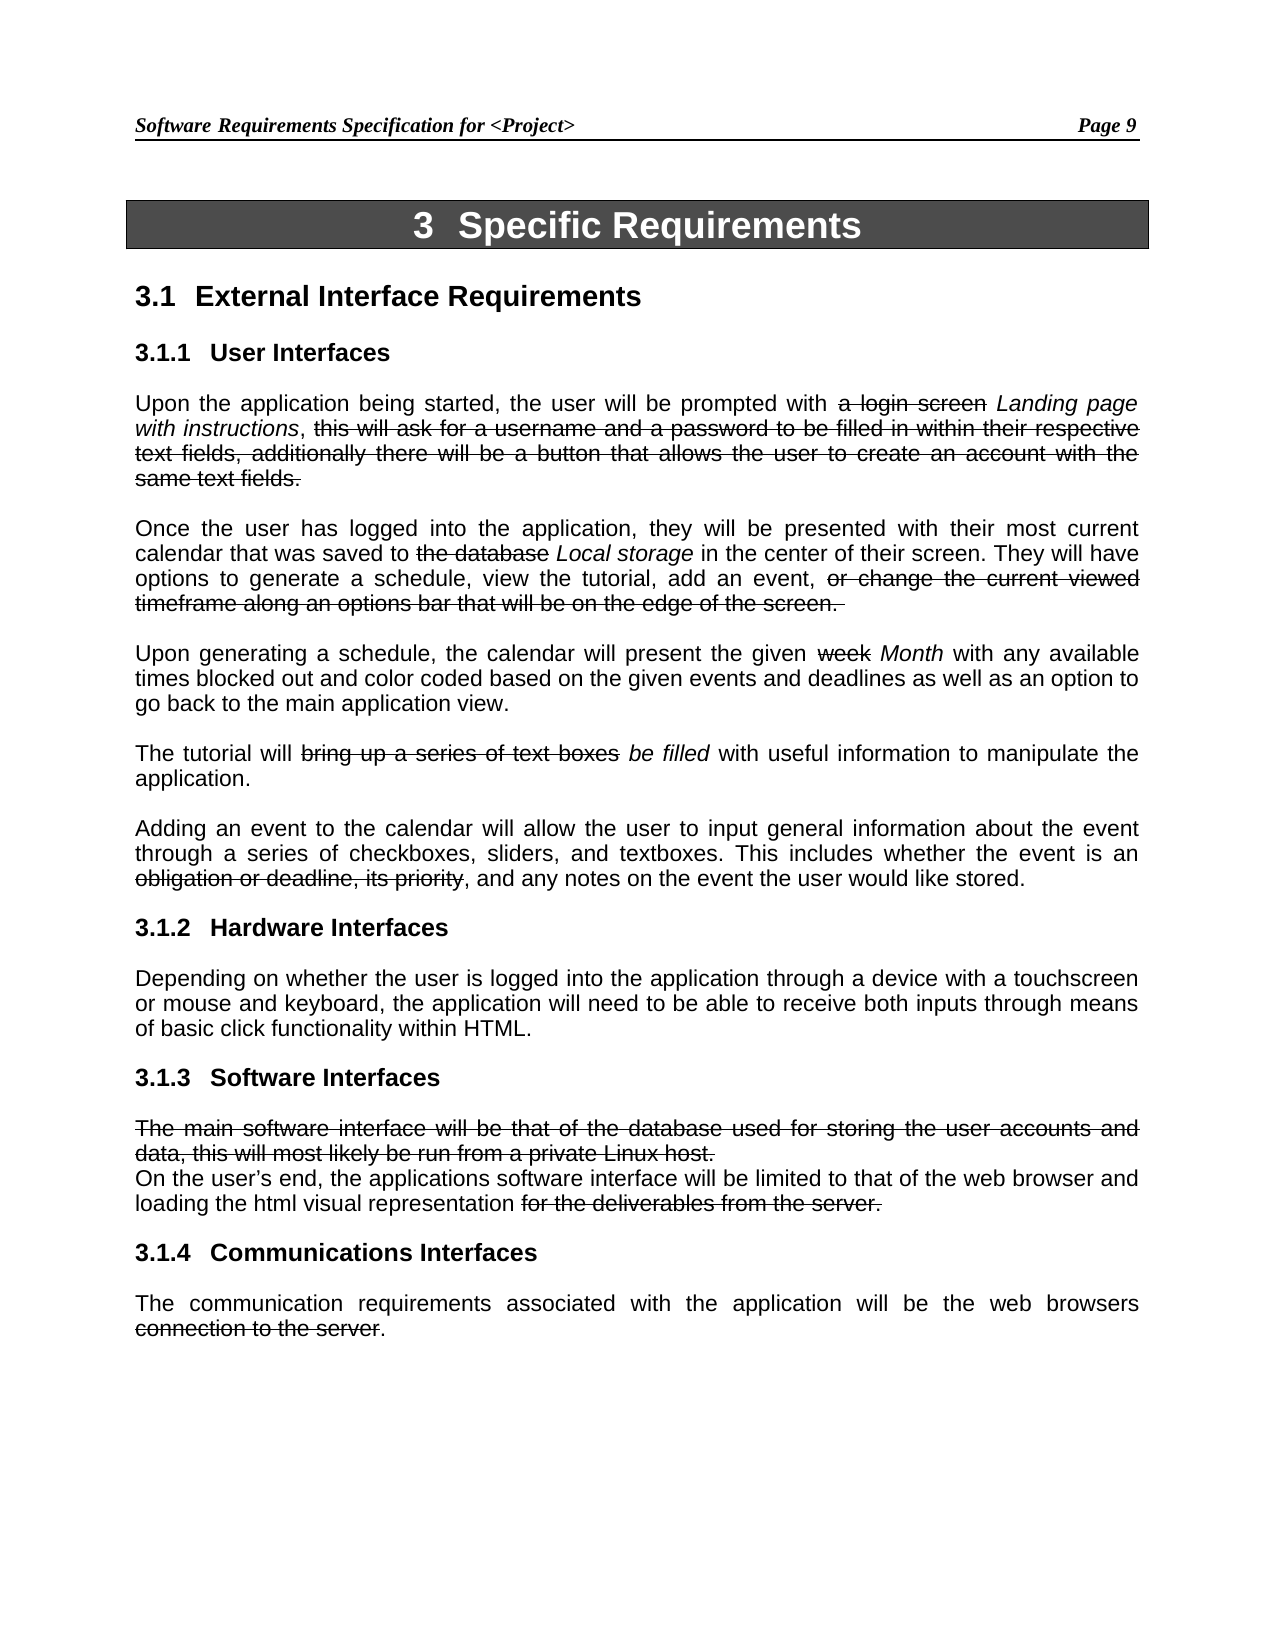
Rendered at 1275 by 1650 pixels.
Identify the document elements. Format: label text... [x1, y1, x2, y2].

subtitle Hardware Interfaces [135, 916, 1140, 941]
subtitle External Interface Requirements [135, 278, 1140, 312]
text The tutorial will bring up a series of text boxes be filled with useful information to manipulate the application. [135, 741, 1140, 791]
text The main software interface will be that of the database used for storing the user accounts and data, this will most likely be run from a private Linux host. [135, 1130, 1140, 1166]
subtitle Specific Requirements [127, 201, 1148, 248]
subtitle Software Interfaces [135, 1066, 1140, 1091]
text Depending on whether the user is logged into the application through a device with a touchscreen or mouse and keyboard, the application will need to be able to receive both inputs through means of basic click functionality within HTML. [135, 966, 1140, 1041]
subtitle User Interfaces [135, 341, 1140, 366]
text On the user’s end, the applications software interface will be limited to that of the web browser and loading the html visual representation for the deliverables from the server. [135, 1166, 1140, 1216]
text Upon generating a schedule, the calendar will present the given week Month with any available times blocked out and color coded based on the given events and deadlines as well as an option to go back to the main application view. [135, 641, 1140, 716]
text Adding an event to the calendar will allow the user to input general information about the event through a series of checkboxes, sliders, and textboxes. This includes whether the event is an obligation or deadline, its priority, and any notes on the event the user would like stored. [135, 816, 1140, 891]
text The communication requirements associated with the application will be the web browsers connection to the server. [135, 1291, 1140, 1341]
text The main software interface will be that of the database used for storing the user accounts and data, this will most likely be run from a private Linux host. [135, 1116, 1140, 1129]
subtitle Communications Interfaces [135, 1241, 1140, 1266]
text Once the user has logged into the application, they will be presented with their most current calendar that was saved to the database Local storage in the center of their screen. They will have options to generate a schedule, view the tutorial, add an event, or change the current viewed timeframe along an options bar that will be on the edge of the screen. [135, 516, 1140, 616]
text Upon the application being started, the user will be prompted with a login screen Landing page with instructions, this will ask for a username and a password to be filled in within their respective text fields, additionally there will be a button that allows the user to create an account with the same text fields. [135, 391, 1140, 491]
